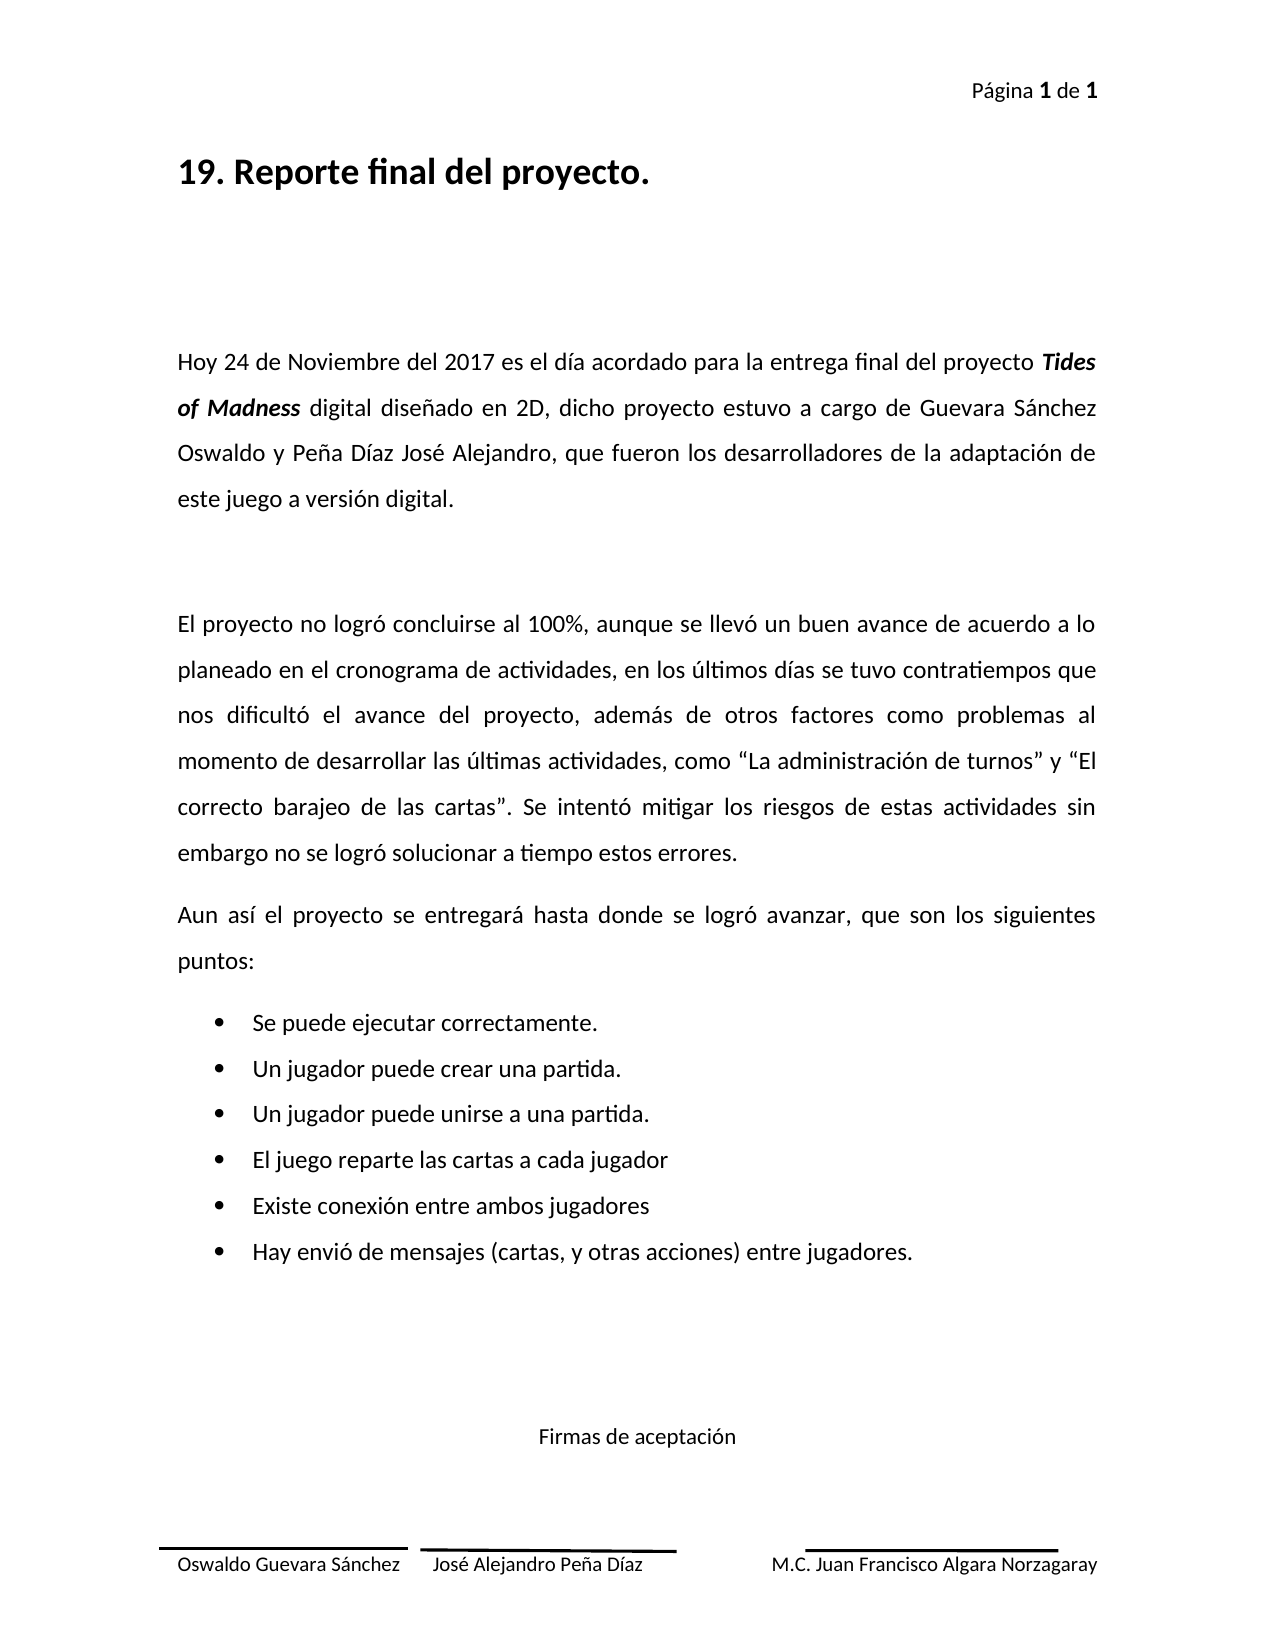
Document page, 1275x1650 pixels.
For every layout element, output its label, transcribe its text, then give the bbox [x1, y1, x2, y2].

list Un jugador puede unirse a una partida. [215, 1099, 1098, 1129]
text El proyecto no logró concluirse al 100%, aunque se llevó un buen avance de acuerdo a lo planeado en el cronograma de actividades, en los últimos días se tuvo contratiempos que nos dificultó el avance del proyecto, además de otros factores como problemas al momento de desarrollar las últimas actividades, como “La administración de turnos” y “El correcto barajeo de las cartas”. Se intentó mitigar los riesgos de estas actividades sin embargo no se logró solucionar a tiempo estos errores. [177, 608, 1098, 867]
list Existe conexión entre ambos jugadores [215, 1190, 1098, 1221]
list Se puede ejecutar correctamente. [215, 1007, 1098, 1038]
list El juego reparte las cartas a cada jugador [215, 1144, 1098, 1175]
text Hoy 24 de Noviembre del 2017 es el día acordado para la entrega final del proyecto Tides of Madness digital diseñado en 2D, dicho proyecto estuvo a cargo de Guevara Sánchez Oswaldo y Peña Díaz José Alejandro, que fueron los desarrolladores de la adaptación de este juego a versión digital. [177, 346, 1098, 514]
list Un jugador puede crear una partida. [215, 1053, 1098, 1083]
text 19. Reporte final del proyecto. [177, 148, 1098, 193]
text Aun así el proyecto se entregará hasta donde se logró avanzar, que son los siguientes puntos: [177, 899, 1098, 975]
list Hay envió de mensajes (cartas, y otras acciones) entre jugadores. [215, 1236, 1098, 1266]
